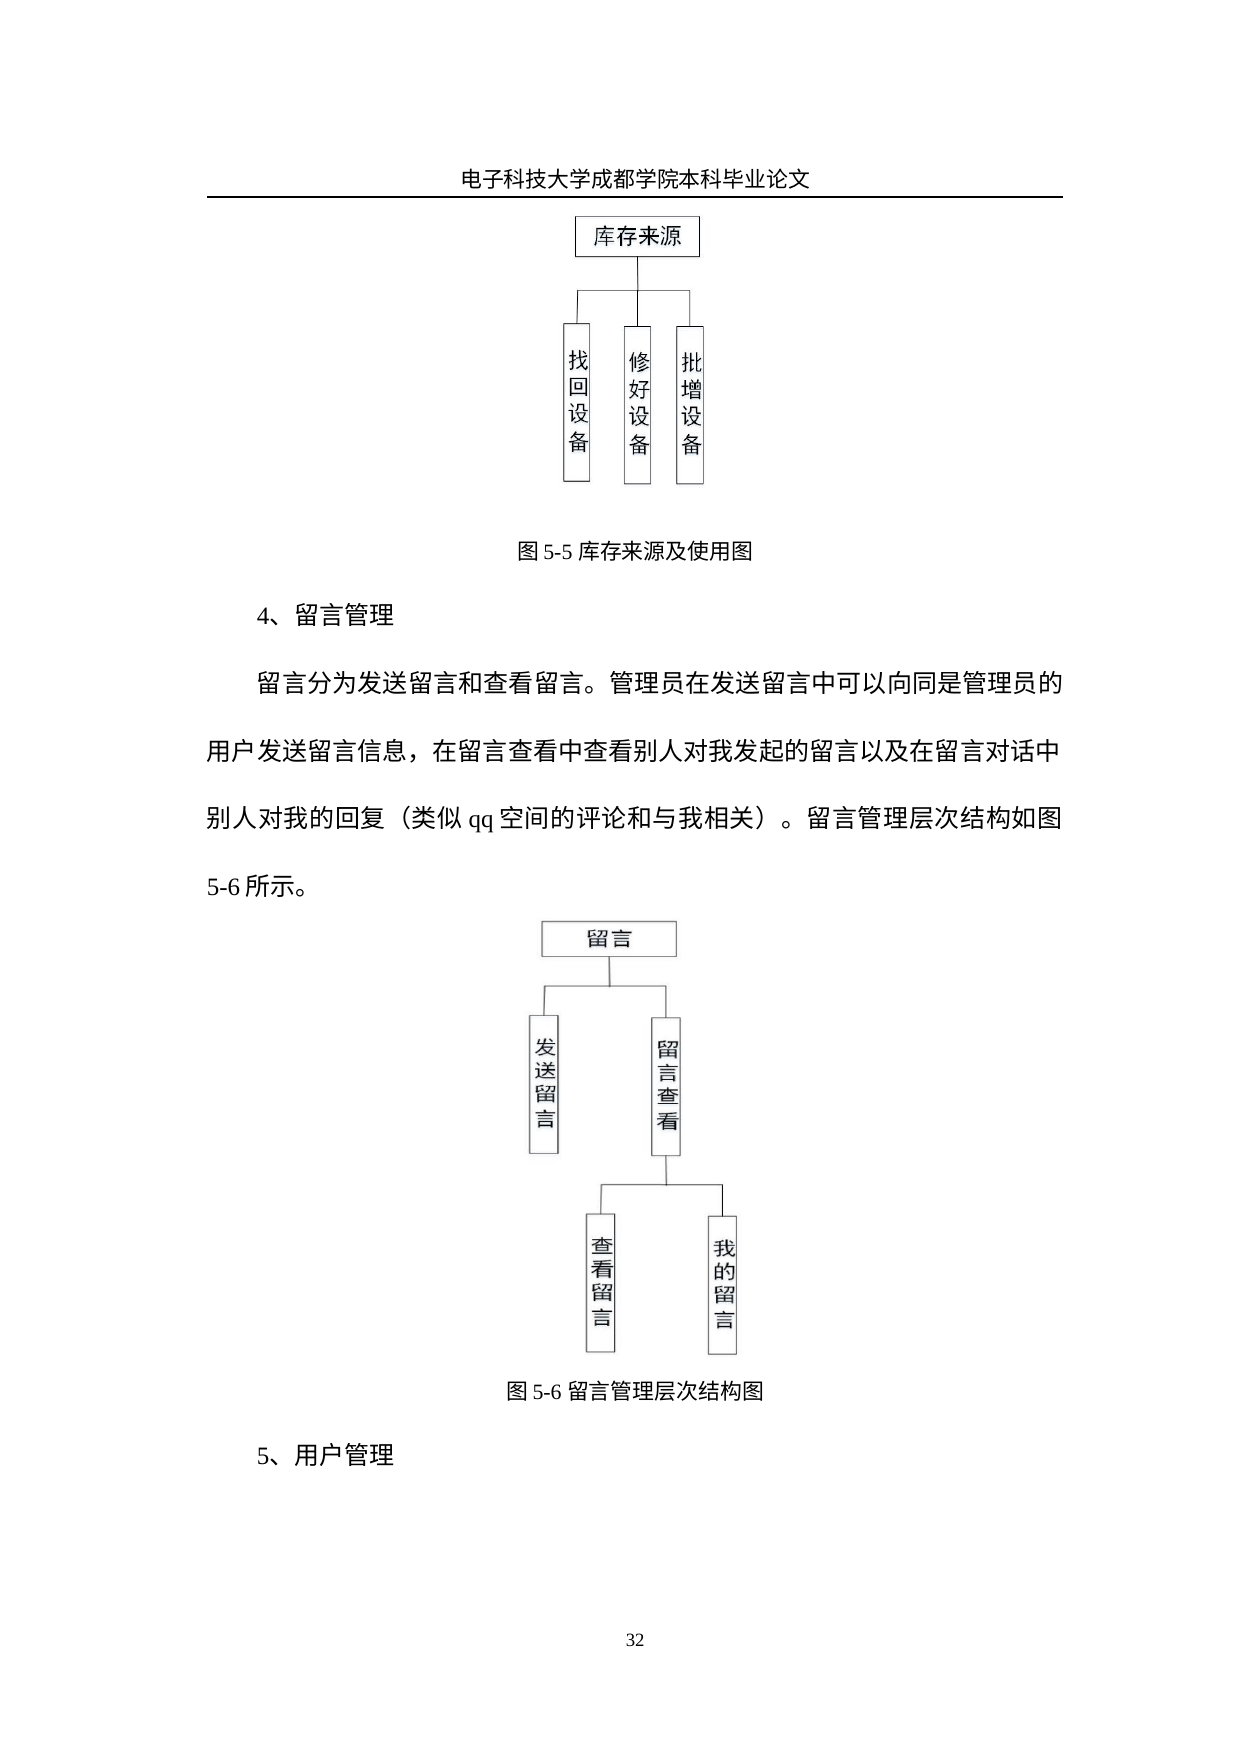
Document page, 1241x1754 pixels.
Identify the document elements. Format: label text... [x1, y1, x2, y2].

picture [518, 918, 752, 1360]
picture [553, 214, 717, 489]
text 留言分为发送留言和查看留言。管理员在发送留言中可以向同是管理员的用户发送留言信息，在留言查看中查看别人对我发起的留言以及在留言对话中别人对我的回复（类似qq空间的评论和与我相关）。留言管理层次结构如图5-6所示。 [207, 647, 1063, 919]
text 4、留言管理 [207, 579, 1063, 647]
text 5、用户管理 [207, 1419, 1063, 1487]
text 图5-6 留言管理层次结构图 [207, 1373, 1063, 1407]
text 图5-5 库存来源及使用图 [207, 533, 1063, 567]
